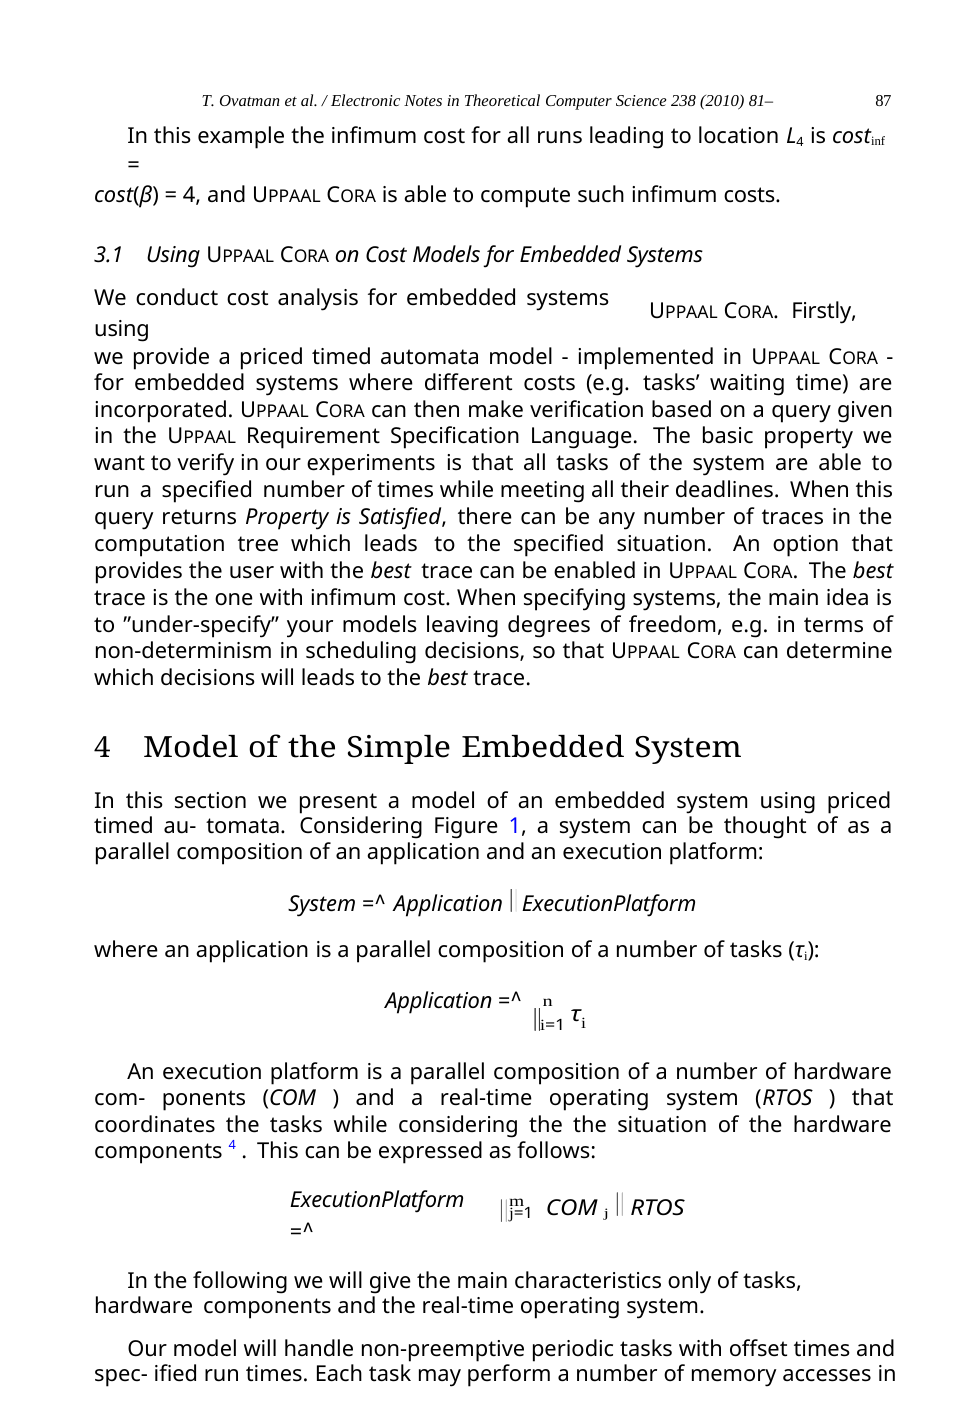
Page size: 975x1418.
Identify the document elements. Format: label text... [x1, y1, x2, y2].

picture [534, 1008, 540, 1031]
text Application =^ [71, 983, 523, 1015]
text m j=1 [509, 1197, 539, 1223]
picture [500, 1199, 507, 1222]
text i=1 τi [534, 998, 904, 1037]
text we provide a priced timed automata model - implemented in Uppaal Cora - for embedded systems where different costs (e.g. tasks’ waiting time) are incorporated. Uppaal Cora can then make verification based on a query given in the Uppaal Requirement Specification Language. The basic property we want to verify in our experiments is that all tasks of the system are able to run a specified number of times while meeting all their deadlines. When this query returns Property is Satisﬁed, there can be any number of traces in the computation tree which leads to the specified situation. An option that provides the user with the best trace can be enabled in Uppaal Cora. The best trace is the one with infimum cost. When specifying systems, the main idea is to ”under-specify” your models leaving degrees of freedom, e.g. in terms of non-determinism in scheduling decisions, so that Uppaal Cora can determine which decisions will leads to the best trace. [94, 343, 893, 692]
text We conduct cost analysis for embedded systems using [94, 281, 638, 343]
text In this example the infimum cost for all runs leading to location L4 is costinf = [127, 120, 904, 179]
text COM j RTOS [546, 1192, 904, 1221]
text where an application is a parallel composition of a number of tasks (τi): [94, 934, 904, 964]
text In the following we will give the main characteristics only of tasks, hardware components and the real-time operating system. [94, 1267, 904, 1319]
text ExecutionPlatform =^ [289, 1184, 489, 1246]
text Uppaal Cora. Firstly, [649, 293, 904, 324]
text System =^ Application ExecutionPlatform [80, 886, 904, 918]
subtitle Model of the Simple Embedded System [94, 726, 904, 766]
picture [510, 889, 517, 912]
list Using Uppaal Cora on Cost Models for Embedded Systems [94, 239, 904, 269]
text cost(β) = 4, and Uppaal Cora is able to compute such infimum costs. [94, 179, 904, 208]
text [94, 1336, 904, 1388]
text An execution platform is a parallel composition of a number of hardware com- ponents (COM ) and a real-time operating system (RTOS ) that coordinates the tasks while considering the the situation of the hardware components 4 . This can be expressed as follows: [94, 1058, 893, 1165]
picture [616, 1192, 623, 1216]
text In this section we present a model of an embedded system using priced timed au- tomata. Considering Figure 1, a system can be thought of as a parallel composition of an application and an execution platform: [94, 787, 893, 866]
